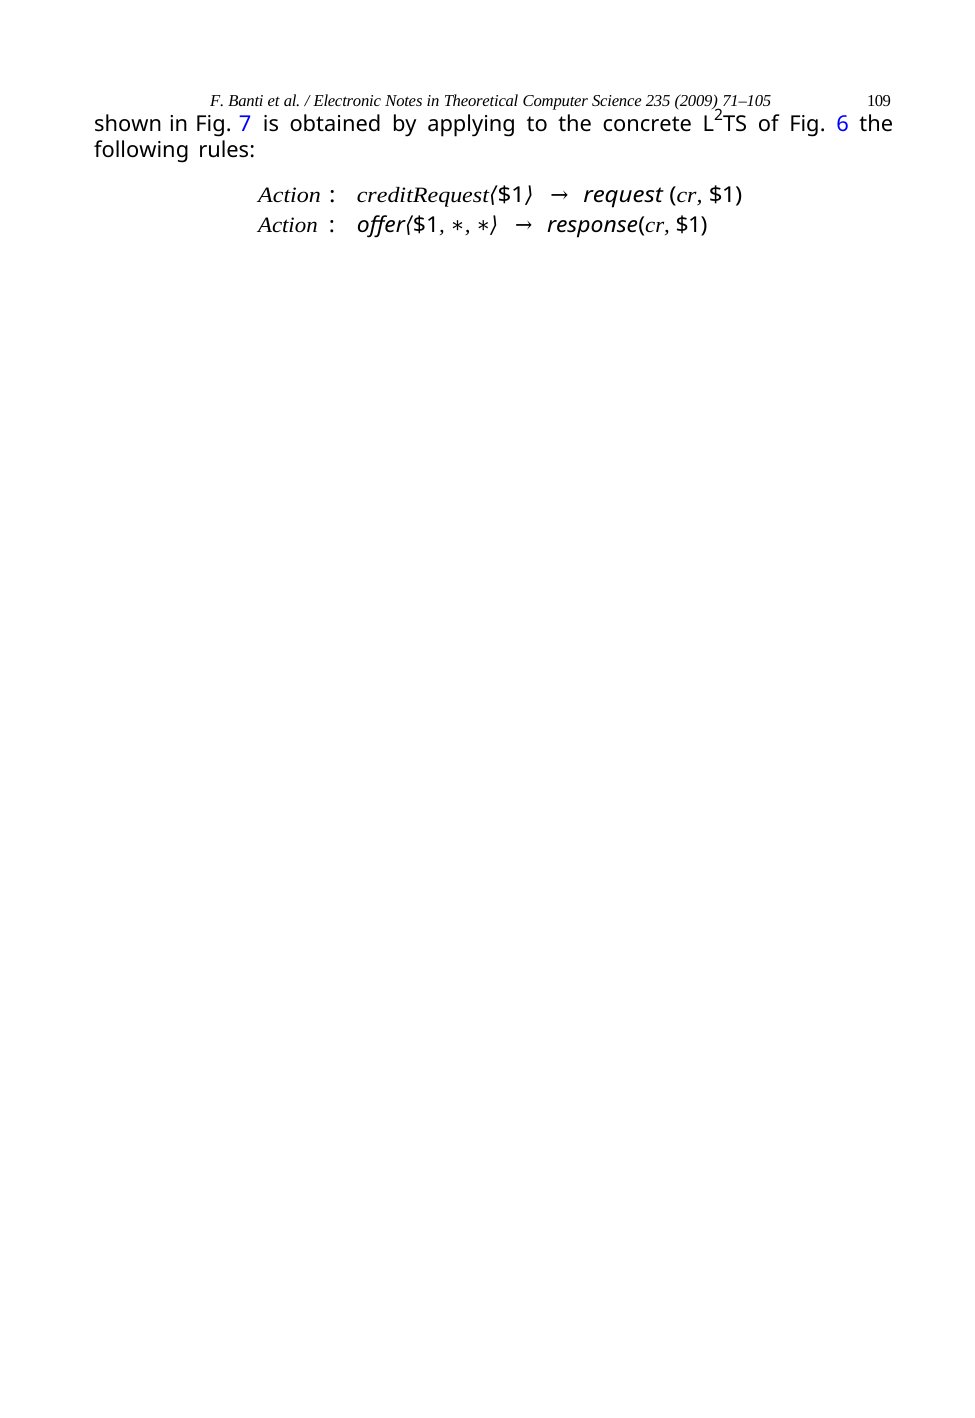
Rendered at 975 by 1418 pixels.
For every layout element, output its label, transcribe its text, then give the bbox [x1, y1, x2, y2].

text Action : offer⟨$1, ∗, ∗⟩ → response(cr, $1) [258, 208, 917, 239]
text Action : creditRequest⟨$1⟩ → request (cr, $1) [258, 178, 917, 208]
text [94, 108, 893, 163]
